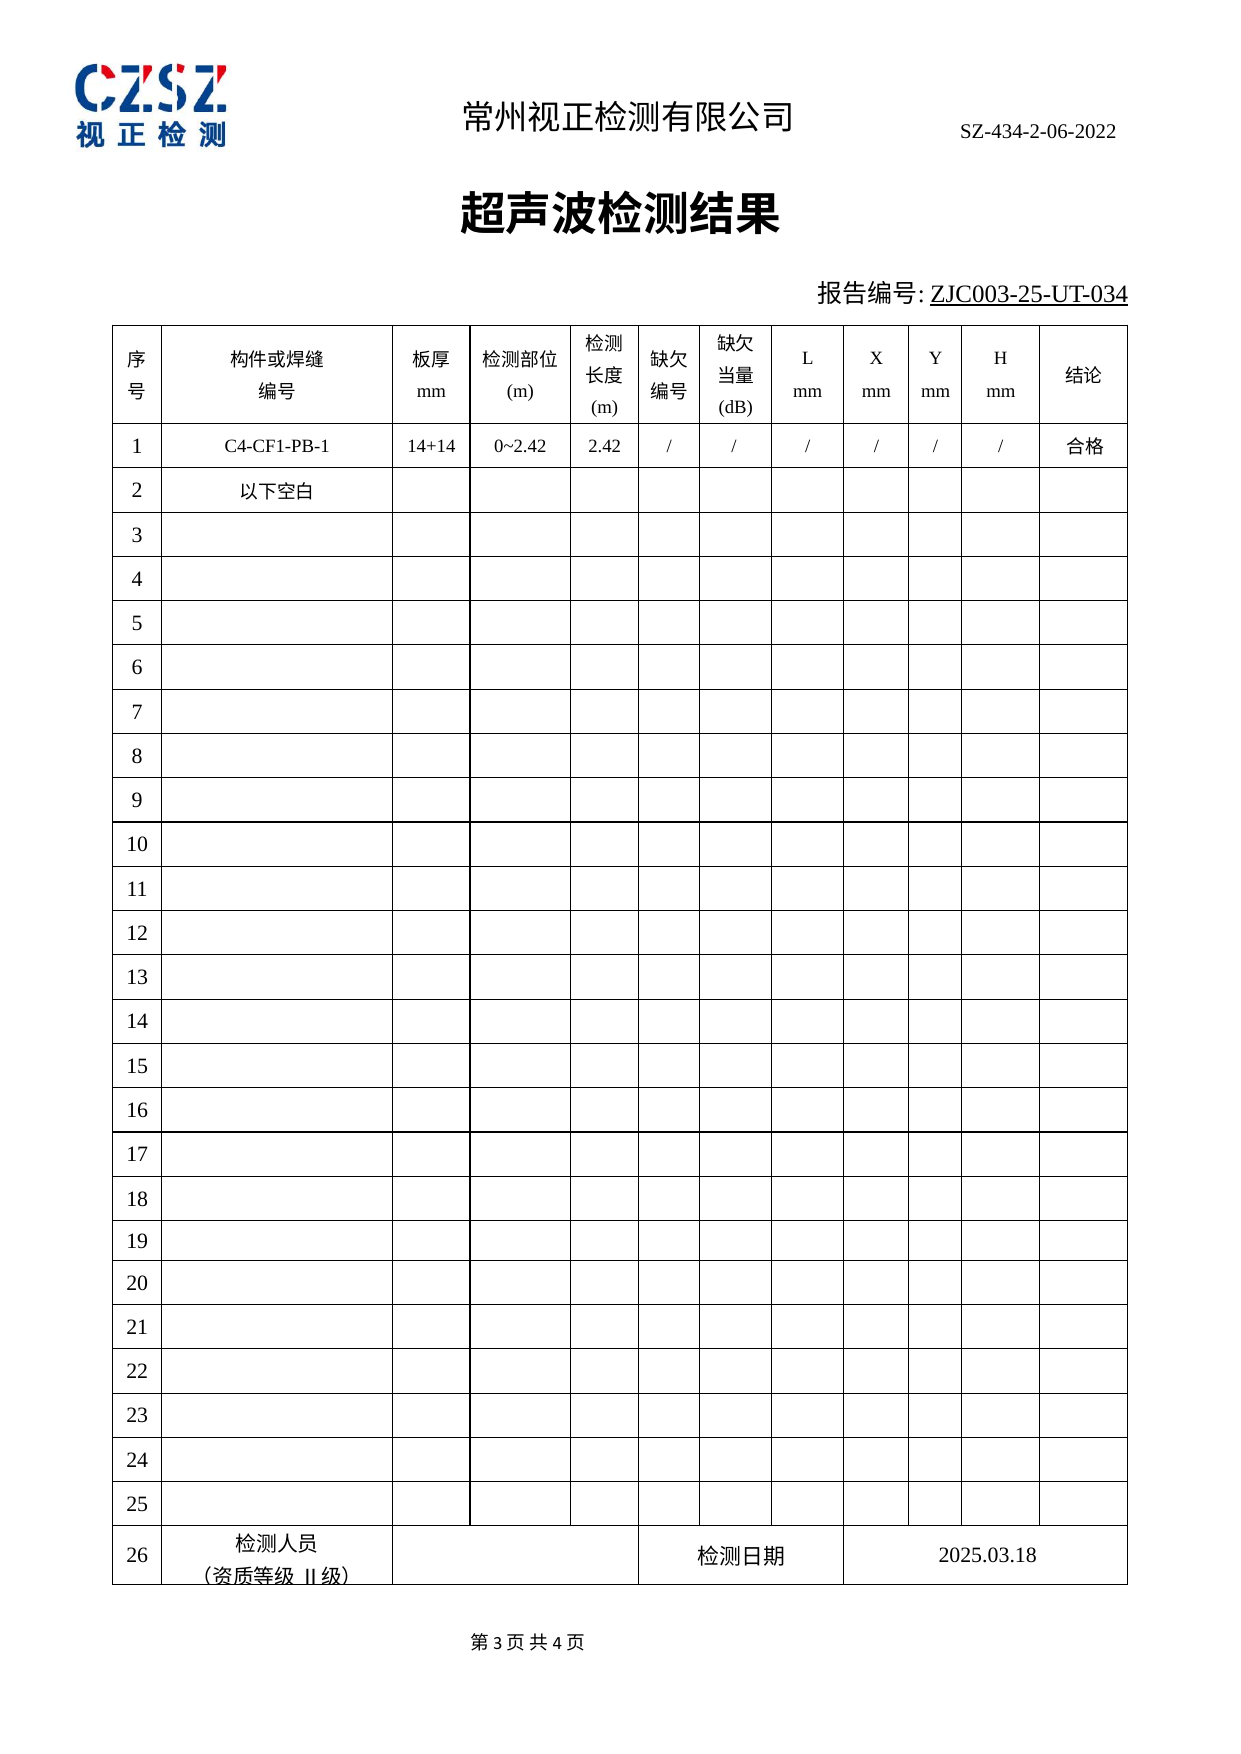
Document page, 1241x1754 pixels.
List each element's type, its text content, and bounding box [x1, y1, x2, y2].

table_cell [962, 1438, 1039, 1481]
table_cell [1040, 468, 1127, 512]
table_cell 9 [113, 778, 161, 821]
table_cell [700, 1394, 771, 1437]
table_cell [909, 1261, 961, 1304]
table_cell [909, 1133, 961, 1176]
table_cell [393, 1526, 638, 1584]
table_cell [1040, 1044, 1127, 1087]
table_cell 2.42 [571, 424, 638, 467]
table_cell [700, 1044, 771, 1087]
table_cell [909, 823, 961, 866]
table_cell [162, 645, 392, 689]
table_cell [962, 823, 1039, 866]
table_cell [393, 911, 469, 954]
table_cell [700, 1221, 771, 1260]
table_cell 检测人员 （资质等级 Ⅱ级） [162, 1526, 392, 1584]
table_cell [844, 955, 908, 998]
table_cell [962, 1394, 1039, 1437]
table_cell [1040, 1133, 1127, 1176]
table_cell 11 [113, 867, 161, 910]
table_cell [844, 513, 908, 556]
table_cell [571, 1133, 638, 1176]
table_cell [962, 1044, 1039, 1087]
table_cell [162, 823, 392, 866]
table_cell [772, 911, 843, 954]
table_cell [962, 1482, 1039, 1525]
table_cell [571, 1088, 638, 1131]
table_cell [1040, 1088, 1127, 1131]
table_cell [772, 1044, 843, 1087]
table_cell [1040, 1349, 1127, 1392]
table_cell / [844, 424, 908, 467]
table_cell [162, 1088, 392, 1131]
table_cell [772, 513, 843, 556]
table_cell [471, 1221, 570, 1260]
table_cell [393, 867, 469, 910]
table_cell [162, 1177, 392, 1220]
table_cell [909, 1044, 961, 1087]
table_cell [844, 1133, 908, 1176]
table_cell [772, 1221, 843, 1260]
table_header 检测 长度 (m) [571, 326, 638, 423]
table_cell [393, 1261, 469, 1304]
table_cell [471, 911, 570, 954]
table_cell [162, 601, 392, 644]
table_cell [844, 1221, 908, 1260]
table_cell 2 [113, 468, 161, 512]
table_cell [909, 1305, 961, 1348]
table_cell [393, 1133, 469, 1176]
table_cell [1040, 1177, 1127, 1220]
table_cell [471, 1044, 570, 1087]
table_cell [844, 1305, 908, 1348]
table_cell [1040, 1000, 1127, 1043]
table_cell [772, 1261, 843, 1304]
table_cell [639, 1482, 699, 1525]
table_cell [393, 513, 469, 556]
table_cell [471, 1000, 570, 1043]
table_cell [1040, 955, 1127, 998]
table_cell [1040, 690, 1127, 733]
table_cell 26 [113, 1526, 161, 1584]
table_cell [772, 1394, 843, 1437]
table_header 序号 [113, 326, 161, 423]
table_cell [162, 557, 392, 600]
table_cell [571, 734, 638, 777]
table_cell [571, 690, 638, 733]
table_cell [909, 1438, 961, 1481]
table_cell [571, 911, 638, 954]
table_cell [909, 601, 961, 644]
table_cell [471, 557, 570, 600]
table_cell [844, 1000, 908, 1043]
table_header Y mm [909, 326, 961, 423]
table_cell [571, 1349, 638, 1392]
table_cell [962, 1000, 1039, 1043]
table_cell [772, 823, 843, 866]
table_cell [571, 1482, 638, 1525]
table_cell / [962, 424, 1039, 467]
table_cell [471, 734, 570, 777]
table_cell [571, 1438, 638, 1481]
table_cell [571, 823, 638, 866]
table_cell [393, 1088, 469, 1131]
table_cell [571, 955, 638, 998]
table_cell [909, 645, 961, 689]
table_cell [471, 468, 570, 512]
table_cell [639, 955, 699, 998]
table_cell [1040, 513, 1127, 556]
table_cell [639, 778, 699, 821]
table_cell [639, 645, 699, 689]
table_cell [844, 911, 908, 954]
table_cell [471, 867, 570, 910]
table_cell [772, 778, 843, 821]
table_cell / [700, 424, 771, 467]
table_cell [571, 557, 638, 600]
table_cell [571, 778, 638, 821]
table_cell [962, 1261, 1039, 1304]
table_cell [162, 734, 392, 777]
table_cell [1040, 557, 1127, 600]
table_cell [1040, 1482, 1127, 1525]
table_cell [471, 955, 570, 998]
table_cell [844, 1044, 908, 1087]
table_cell [962, 645, 1039, 689]
table_cell [393, 468, 469, 512]
table_cell [844, 645, 908, 689]
table_cell [471, 1177, 570, 1220]
table_cell [962, 1088, 1039, 1131]
table_cell [844, 1177, 908, 1220]
table_cell 15 [113, 1044, 161, 1087]
table_cell [471, 1394, 570, 1437]
table_cell 5 [113, 601, 161, 644]
table_cell [700, 955, 771, 998]
table_cell [162, 513, 392, 556]
table_cell [962, 601, 1039, 644]
table_cell [162, 867, 392, 910]
table_cell [772, 601, 843, 644]
table_cell [909, 513, 961, 556]
table_cell [962, 468, 1039, 512]
table_cell [909, 1394, 961, 1437]
table_cell [571, 1305, 638, 1348]
table_cell [471, 1133, 570, 1176]
table_cell [772, 1088, 843, 1131]
table_cell [393, 1177, 469, 1220]
table_cell [471, 690, 570, 733]
table_cell 14 [113, 1000, 161, 1043]
table_cell [844, 734, 908, 777]
table_cell [1040, 601, 1127, 644]
table_cell [639, 557, 699, 600]
table_cell [700, 1000, 771, 1043]
table_cell [1040, 1261, 1127, 1304]
table_cell [162, 1261, 392, 1304]
table_cell [471, 1349, 570, 1392]
table_cell 25 [113, 1482, 161, 1525]
table_cell [962, 1133, 1039, 1176]
table_cell [700, 1438, 771, 1481]
table_cell [772, 1000, 843, 1043]
table_cell [1040, 1305, 1127, 1348]
table_cell [844, 557, 908, 600]
table_cell [639, 1177, 699, 1220]
table_cell [844, 601, 908, 644]
table_cell [571, 513, 638, 556]
table_cell [571, 601, 638, 644]
table_cell [909, 1221, 961, 1260]
table_cell 3 [113, 513, 161, 556]
table_cell [772, 645, 843, 689]
table_cell [639, 513, 699, 556]
table_cell [909, 911, 961, 954]
table_cell [844, 778, 908, 821]
table_cell [844, 690, 908, 733]
table_cell 24 [113, 1438, 161, 1481]
table_cell [700, 823, 771, 866]
table_cell [639, 867, 699, 910]
table_cell [700, 557, 771, 600]
table_cell 13 [113, 955, 161, 998]
table_cell [162, 911, 392, 954]
table_header H mm [962, 326, 1039, 423]
table_cell [909, 1088, 961, 1131]
table_cell 19 [113, 1221, 161, 1260]
table_cell [772, 690, 843, 733]
table_cell [700, 778, 771, 821]
table_cell [639, 1349, 699, 1392]
table_cell [962, 911, 1039, 954]
table_cell [639, 734, 699, 777]
table_cell [844, 867, 908, 910]
table_cell [393, 557, 469, 600]
table_cell [772, 734, 843, 777]
table_cell [700, 1261, 771, 1304]
table_cell [393, 645, 469, 689]
table_cell [700, 645, 771, 689]
table_cell [772, 1438, 843, 1481]
table_header X mm [844, 326, 908, 423]
table_cell 23 [113, 1394, 161, 1437]
table_cell [571, 1394, 638, 1437]
table_cell [393, 1044, 469, 1087]
table_cell [162, 955, 392, 998]
table_cell [1040, 867, 1127, 910]
table_cell [162, 1221, 392, 1260]
table_cell [571, 1261, 638, 1304]
table_cell / [772, 424, 843, 467]
table_cell [700, 1482, 771, 1525]
table_cell [700, 1088, 771, 1131]
text 报告编号: ZJC003-25-UT-034 [112, 259, 1128, 324]
table_cell [162, 1482, 392, 1525]
table_cell [909, 955, 961, 998]
table_cell [162, 778, 392, 821]
table_cell [772, 1482, 843, 1525]
table_cell [700, 1305, 771, 1348]
table_cell [962, 1221, 1039, 1260]
table_cell [471, 1261, 570, 1304]
table_cell / [909, 424, 961, 467]
table_cell [700, 468, 771, 512]
table_header 缺欠当量 (dB) [700, 326, 771, 423]
table_cell [962, 1349, 1039, 1392]
table_cell [700, 1133, 771, 1176]
table_cell [393, 1394, 469, 1437]
table_cell [471, 1482, 570, 1525]
table_cell [162, 1133, 392, 1176]
table_cell [471, 645, 570, 689]
table_cell [909, 778, 961, 821]
table_cell [962, 690, 1039, 733]
table_cell [772, 955, 843, 998]
table_cell [571, 1177, 638, 1220]
table_cell [162, 1349, 392, 1392]
table_cell 17 [113, 1133, 161, 1176]
table_cell [1040, 645, 1127, 689]
table_cell [639, 911, 699, 954]
table_cell 18 [113, 1177, 161, 1220]
table_cell 14+14 [393, 424, 469, 467]
table_cell [772, 867, 843, 910]
table_cell [393, 823, 469, 866]
table_cell [700, 690, 771, 733]
table_cell [772, 468, 843, 512]
table_cell [393, 1221, 469, 1260]
table_cell 检测日期 [639, 1526, 843, 1584]
table_cell [700, 513, 771, 556]
table_header 缺欠 编号 [639, 326, 699, 423]
table_cell [844, 1088, 908, 1131]
table_cell [471, 1438, 570, 1481]
table_cell [471, 1305, 570, 1348]
table_cell [700, 1349, 771, 1392]
table_cell [639, 1438, 699, 1481]
table_cell [639, 823, 699, 866]
table_header 结论 [1040, 326, 1127, 423]
table_cell [909, 1000, 961, 1043]
table_cell [162, 1305, 392, 1348]
table_cell [909, 867, 961, 910]
table_cell [393, 734, 469, 777]
table_cell [1040, 1221, 1127, 1260]
table_cell 7 [113, 690, 161, 733]
table_cell [1040, 734, 1127, 777]
table_cell 6 [113, 645, 161, 689]
table_cell [909, 1482, 961, 1525]
table_cell [639, 690, 699, 733]
table_cell [962, 557, 1039, 600]
table_cell [844, 1438, 908, 1481]
table_cell [962, 513, 1039, 556]
table_cell [962, 1177, 1039, 1220]
table_header 板厚mm [393, 326, 469, 423]
table_cell [700, 601, 771, 644]
table_cell [639, 1221, 699, 1260]
table_cell [700, 1177, 771, 1220]
table_cell [393, 1000, 469, 1043]
table_cell [1040, 778, 1127, 821]
table_cell [393, 1438, 469, 1481]
table_cell [393, 1349, 469, 1392]
table_cell [571, 645, 638, 689]
table_cell [909, 1349, 961, 1392]
table_cell [844, 1261, 908, 1304]
table_cell [909, 1177, 961, 1220]
table_cell [962, 734, 1039, 777]
table_cell [471, 778, 570, 821]
table_cell [471, 513, 570, 556]
table_cell [772, 1177, 843, 1220]
table_cell / [639, 424, 699, 467]
table_cell [639, 1000, 699, 1043]
table_cell [571, 1221, 638, 1260]
picture [66, 51, 234, 153]
table_cell 21 [113, 1305, 161, 1348]
table_cell 0~2.42 [471, 424, 570, 467]
table_cell 2025.03.18 [844, 1526, 1127, 1584]
table_cell [571, 1000, 638, 1043]
table_cell [639, 468, 699, 512]
table_cell [1040, 1438, 1127, 1481]
table_cell [700, 911, 771, 954]
table_cell 22 [113, 1349, 161, 1392]
table_cell [162, 690, 392, 733]
table_cell [700, 867, 771, 910]
table_cell 1 [113, 424, 161, 467]
table_cell [639, 1088, 699, 1131]
table_cell [909, 557, 961, 600]
table_cell [639, 601, 699, 644]
table_cell [962, 867, 1039, 910]
table_cell [962, 778, 1039, 821]
table_cell [772, 1133, 843, 1176]
table_cell [962, 955, 1039, 998]
table_cell [700, 734, 771, 777]
table_cell [639, 1305, 699, 1348]
table_header 构件或焊缝 编号 [162, 326, 392, 423]
table_cell [471, 601, 570, 644]
table_cell [393, 1482, 469, 1525]
table_cell 20 [113, 1261, 161, 1304]
table_cell [639, 1394, 699, 1437]
table_cell [471, 823, 570, 866]
table_cell [772, 557, 843, 600]
table_cell 16 [113, 1088, 161, 1131]
table_cell [639, 1261, 699, 1304]
table_cell [162, 1044, 392, 1087]
table_cell [571, 867, 638, 910]
table_cell [772, 1349, 843, 1392]
table_cell [844, 1349, 908, 1392]
table_cell 10 [113, 823, 161, 866]
table_cell [393, 601, 469, 644]
table_header L mm [772, 326, 843, 423]
table_cell [571, 1044, 638, 1087]
table_cell [1040, 823, 1127, 866]
table_cell [393, 778, 469, 821]
table_cell 8 [113, 734, 161, 777]
table_cell 12 [113, 911, 161, 954]
table_cell [844, 1482, 908, 1525]
table_cell 4 [113, 557, 161, 600]
table_cell [844, 1394, 908, 1437]
table_cell [162, 1438, 392, 1481]
table_cell [844, 468, 908, 512]
table_cell [909, 734, 961, 777]
table_cell [393, 955, 469, 998]
table_cell C4-CF1-PB-1 [162, 424, 392, 467]
table_cell [909, 690, 961, 733]
table_cell [844, 823, 908, 866]
table_cell [772, 1305, 843, 1348]
table_cell [471, 1088, 570, 1131]
table_cell 以下空白 [162, 468, 392, 512]
table_cell [162, 1000, 392, 1043]
table_cell [639, 1044, 699, 1087]
table_cell [162, 1394, 392, 1437]
table_cell [393, 1305, 469, 1348]
table_cell [1040, 911, 1127, 954]
table_cell [962, 1305, 1039, 1348]
table_cell [393, 690, 469, 733]
table_header 检测部位 (m) [471, 326, 570, 423]
table_cell 合格 [1040, 424, 1127, 467]
table_cell [909, 468, 961, 512]
table_cell [1040, 1394, 1127, 1437]
text 超声波检测结果 [112, 162, 1128, 259]
table_cell [639, 1133, 699, 1176]
table_cell [571, 468, 638, 512]
